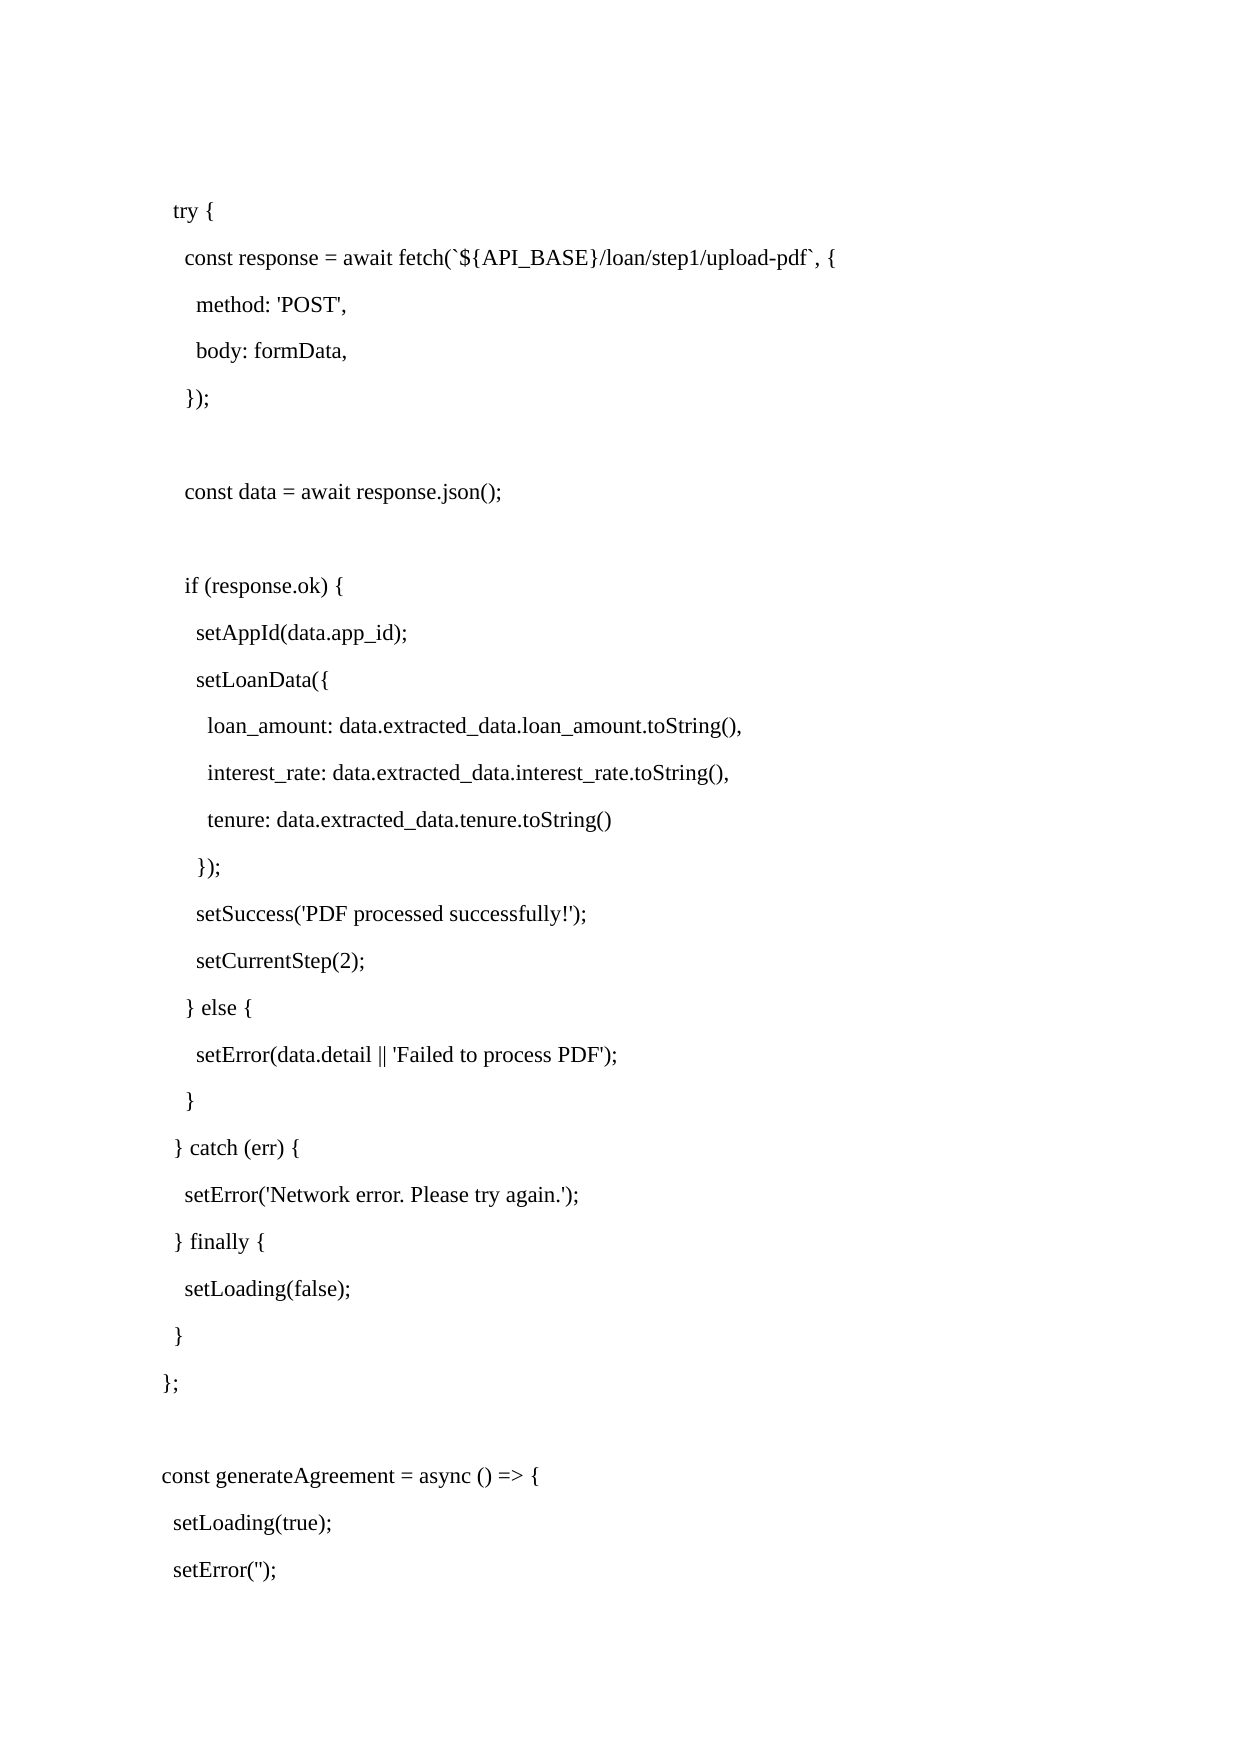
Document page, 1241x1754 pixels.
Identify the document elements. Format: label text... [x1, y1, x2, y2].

text loan_amount: data.extracted_data.loan_amount.toString(), [150, 712, 1090, 739]
text setLoanData({ [150, 666, 1090, 692]
text setAppId(data.app_id); [150, 619, 1090, 645]
text interest_rate: data.extracted_data.interest_rate.toString(), [150, 759, 1090, 786]
text } else { [150, 994, 1090, 1020]
text setError(''); [150, 1556, 1090, 1583]
text const generateAgreement = async () => { [150, 1462, 1090, 1489]
text }); [150, 853, 1090, 879]
text } finally { [150, 1228, 1090, 1254]
text setLoading(true); [150, 1509, 1090, 1536]
text setError('Network error. Please try again.'); [150, 1181, 1090, 1208]
text setCurrentStep(2); [150, 947, 1090, 973]
text } catch (err) { [150, 1134, 1090, 1161]
text }; [150, 1369, 1090, 1395]
text setSuccess('PDF processed successfully!'); [150, 900, 1090, 926]
text setLoading(false); [150, 1275, 1090, 1301]
text const data = await response.json(); [150, 478, 1090, 504]
text tenure: data.extracted_data.tenure.toString() [150, 806, 1090, 833]
text if (response.ok) { [150, 572, 1090, 598]
text setError(data.detail || 'Failed to process PDF'); [150, 1041, 1090, 1067]
text const response = await fetch(`${API_BASE}/loan/step1/upload-pdf`, { [150, 244, 1090, 270]
text } [150, 1087, 1090, 1114]
text try { [150, 197, 1090, 223]
text body: formData, [150, 337, 1090, 364]
text method: 'POST', [150, 291, 1090, 317]
text } [150, 1322, 1090, 1348]
text }); [150, 384, 1090, 411]
